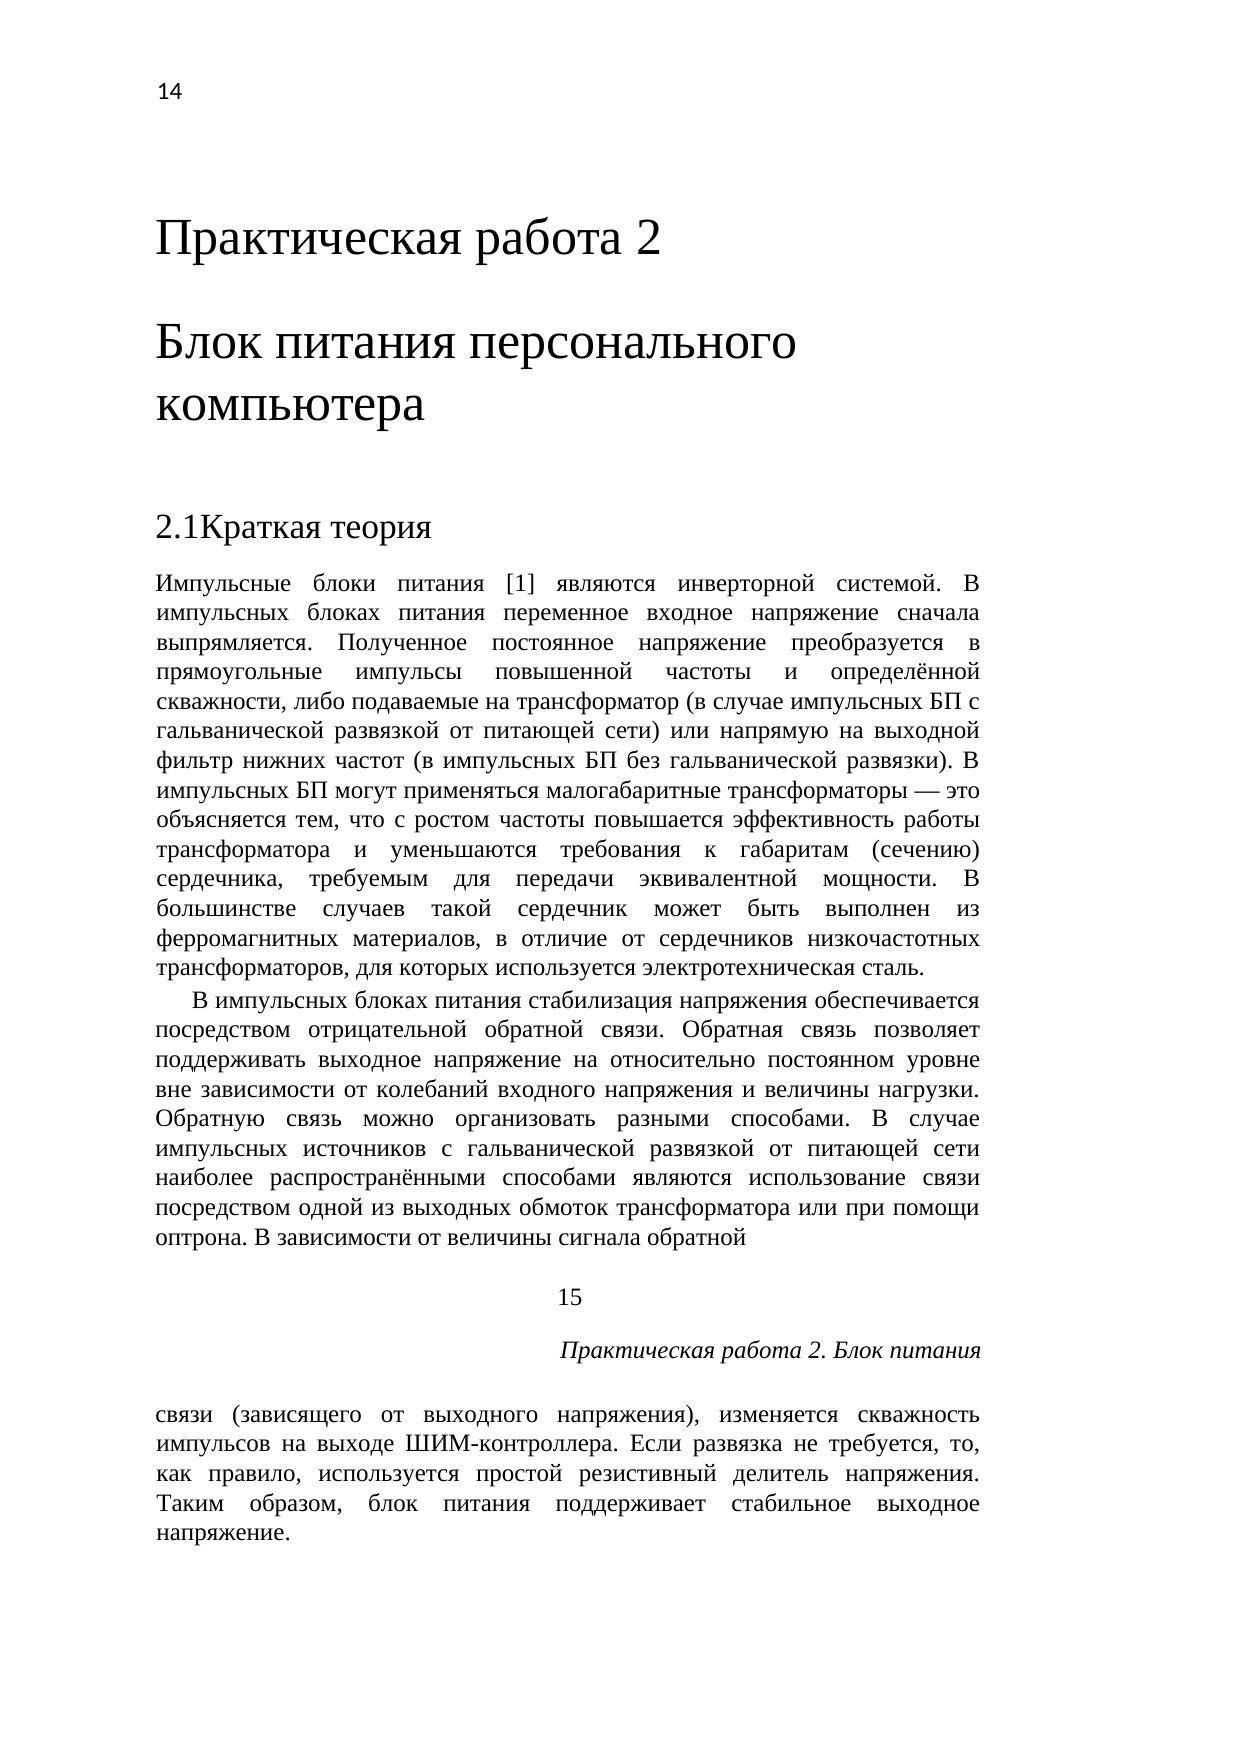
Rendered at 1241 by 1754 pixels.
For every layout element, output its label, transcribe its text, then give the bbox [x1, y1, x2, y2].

subtitle Блок питания персонального компьютера [155, 309, 970, 431]
text В импульсных блоках питания стабилизация напряжения обеспечивается посредством отрицательной обратной связи. Обратная связь позволяет поддерживать выходное напряжение на относительно постоянном уровне вне зависимости от колебаний входного напряжения и величины нагрузки. Обратную связь можно организовать разными способами. В случае импульсных источников с гальванической развязкой от питающей сети наиболее распространёнными способами являются использование связи посредством одной из выходных обмоток трансформатора или при помощи оптрона. В зависимости от величины сигнала обратной [155, 985, 981, 1250]
text Практическая работа 2. Блок питания [157, 1335, 984, 1363]
text Импульсные блоки питания [1] являются инверторной системой. В импульсных блоках питания переменное входное напряжение сначала выпрямляется. Полученное постоянное напряжение преобразуется в прямоугольные импульсы повышенной частоты и определённой скважности, либо подаваемые на трансформатор (в случае импульсных БП с гальванической развязкой от питающей сети) или напрямую на выходной фильтр нижних частот (в импульсных БП без гальванической развязки). В импульсных БП могут применяться малогабаритные трансформаторы — это объясняется тем, что с ростом частоты повышается эффективность работы трансформатора и уменьшаются требования к габаритам (сечению) сердечника, требуемым для передачи эквивалентной мощности. В большинстве случаев такой сердечник может быть выполнен из ферромагнитных материалов, в отличие от сердечников низкочастотных трансформаторов, для которых используется электротехническая сталь. [155, 568, 981, 981]
text связи (зависящего от выходного напряжения), изменяется скважность импульсов на выходе ШИМ-контроллера. Если развязка не требуется, то, как правило, используется простой резистивный делитель напряжения. Таким образом, блок питания поддерживает стабильное выходное напряжение. [155, 1399, 981, 1546]
text 15 [157, 1282, 982, 1311]
subtitle 2.1 Краткая теория [155, 506, 982, 546]
text Практическая работа 2 [155, 206, 970, 265]
